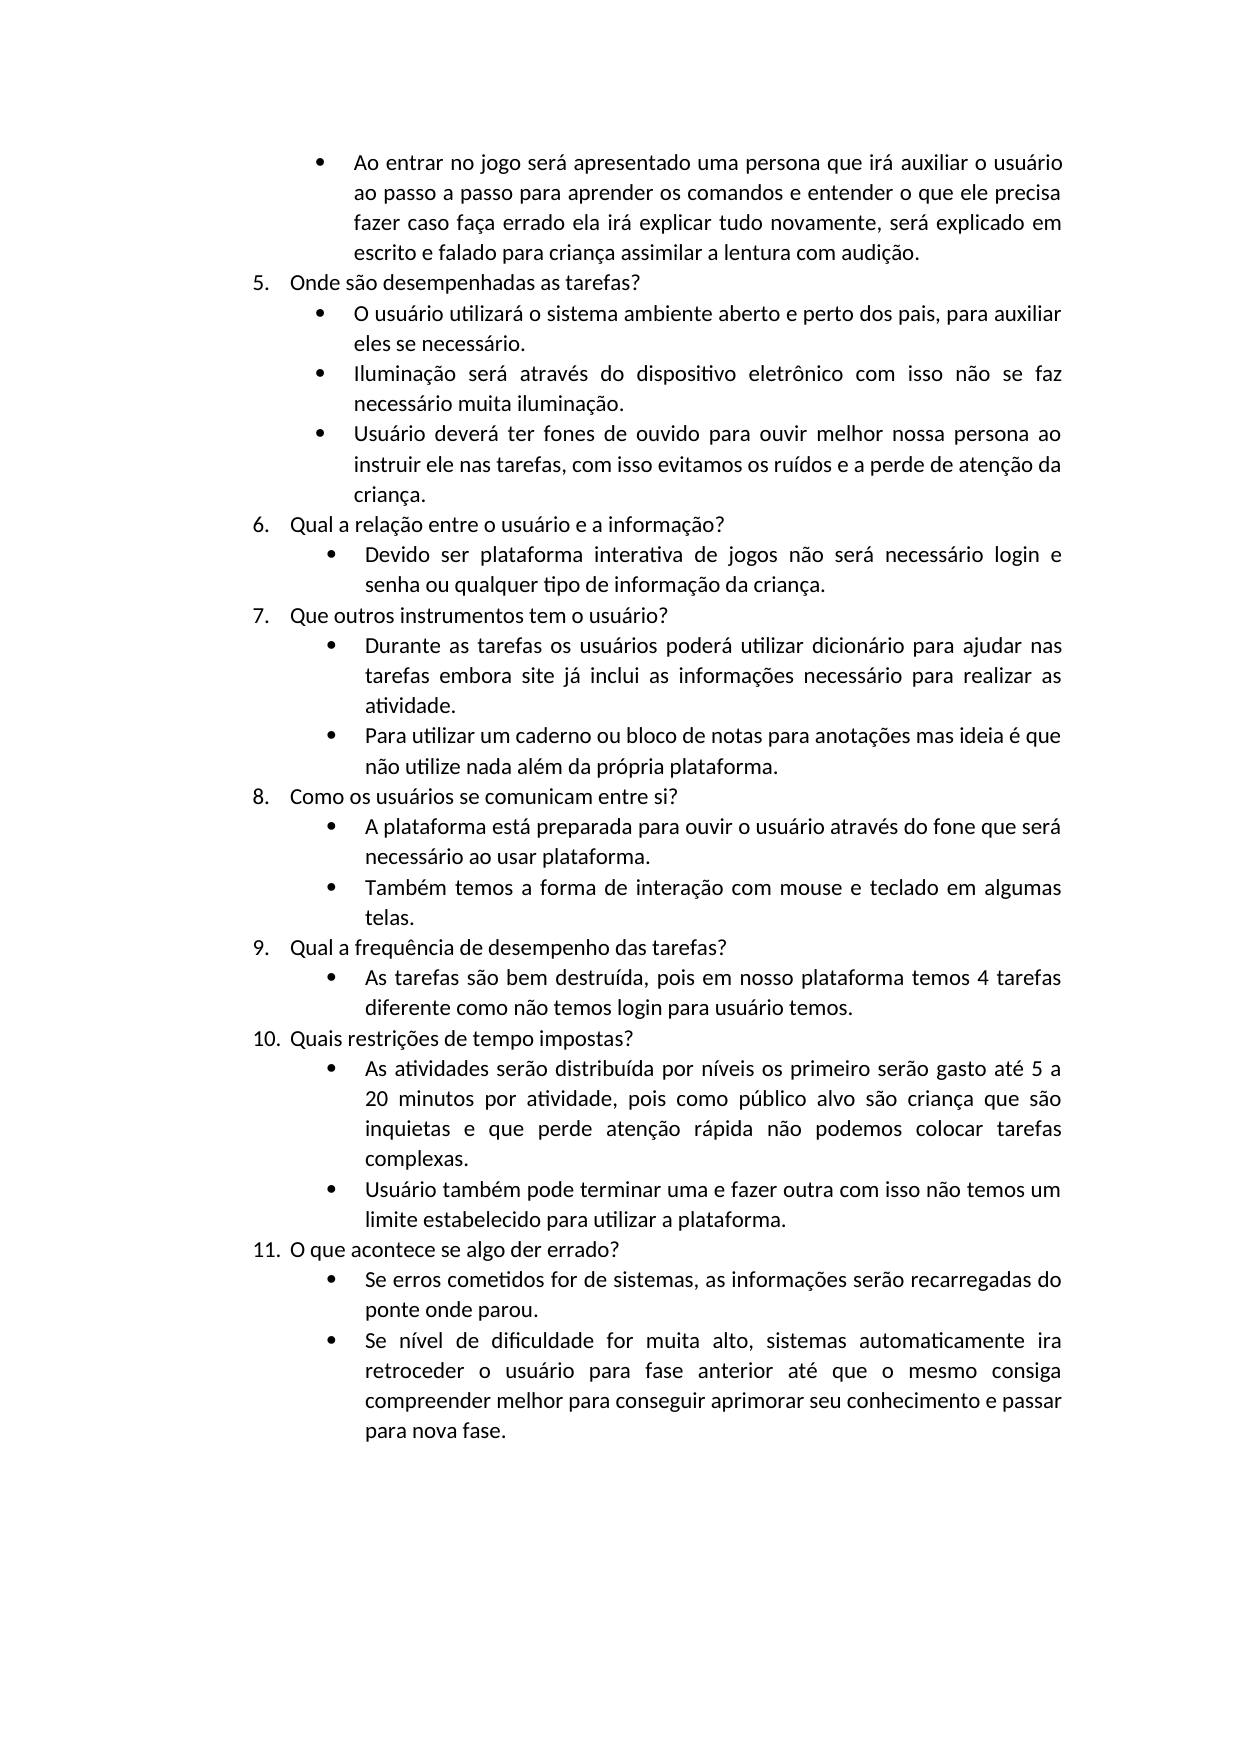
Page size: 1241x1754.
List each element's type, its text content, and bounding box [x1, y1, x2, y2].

list Como os usuários se comunicam entre si? [252, 782, 1063, 810]
list Ao entrar no jogo será apresentado uma persona que irá auxiliar o usuário ao passo a passo para aprender os comandos e entender o que ele precisa fazer caso faça errado ela irá explicar tudo novamente, será explicado em escrito e falado para criança assimilar a lentura com audição. [316, 148, 1063, 266]
list As tarefas são bem destruída, pois em nosso plataforma temos 4 tarefas diferente como não temos login para usuário temos. [327, 963, 1063, 1021]
list Se erros cometidos for de sistemas, as informações serão recarregadas do ponte onde parou. [327, 1265, 1063, 1323]
list Onde são desempenhadas as tarefas? [252, 268, 1063, 296]
list Usuário deverá ter fones de ouvido para ouvir melhor nossa persona ao instruir ele nas tarefas, com isso evitamos os ruídos e a perde de atenção da criança. [316, 419, 1063, 508]
list As atividades serão distribuída por níveis os primeiro serão gasto até 5 a 20 minutos por atividade, pois como público alvo são criança que são inquietas e que perde atenção rápida não podemos colocar tarefas complexas. [327, 1054, 1063, 1172]
list Qual a frequência de desempenho das tarefas? [252, 933, 1063, 961]
list Que outros instrumentos tem o usuário? [252, 601, 1063, 629]
list Qual a relação entre o usuário e a informação? [252, 510, 1063, 538]
list A plataforma está preparada para ouvir o usuário através do fone que será necessário ao usar plataforma. [327, 812, 1063, 870]
list O que acontece se algo der errado? [252, 1235, 1063, 1263]
list Devido ser plataforma interativa de jogos não será necessário login e senha ou qualquer tipo de informação da criança. [327, 540, 1063, 598]
list O usuário utilizará o sistema ambiente aberto e perto dos pais, para auxiliar eles se necessário. [316, 299, 1063, 357]
list Durante as tarefas os usuários poderá utilizar dicionário para ajudar nas tarefas embora site já inclui as informações necessário para realizar as atividade. [327, 631, 1063, 719]
list Quais restrições de tempo impostas? [252, 1024, 1063, 1052]
list Usuário também pode terminar uma e fazer outra com isso não temos um limite estabelecido para utilizar a plataforma. [327, 1175, 1063, 1233]
list Para utilizar um caderno ou bloco de notas para anotações mas ideia é que não utilize nada além da própria plataforma. [327, 722, 1063, 780]
list Iluminação será através do dispositivo eletrônico com isso não se faz necessário muita iluminação. [316, 359, 1063, 417]
list Também temos a forma de interação com mouse e teclado em algumas telas. [327, 873, 1063, 931]
list Se nível de dificuldade for muita alto, sistemas automaticamente ira retroceder o usuário para fase anterior até que o mesmo consiga compreender melhor para conseguir aprimorar seu conhecimento e passar para nova fase. [327, 1326, 1063, 1444]
